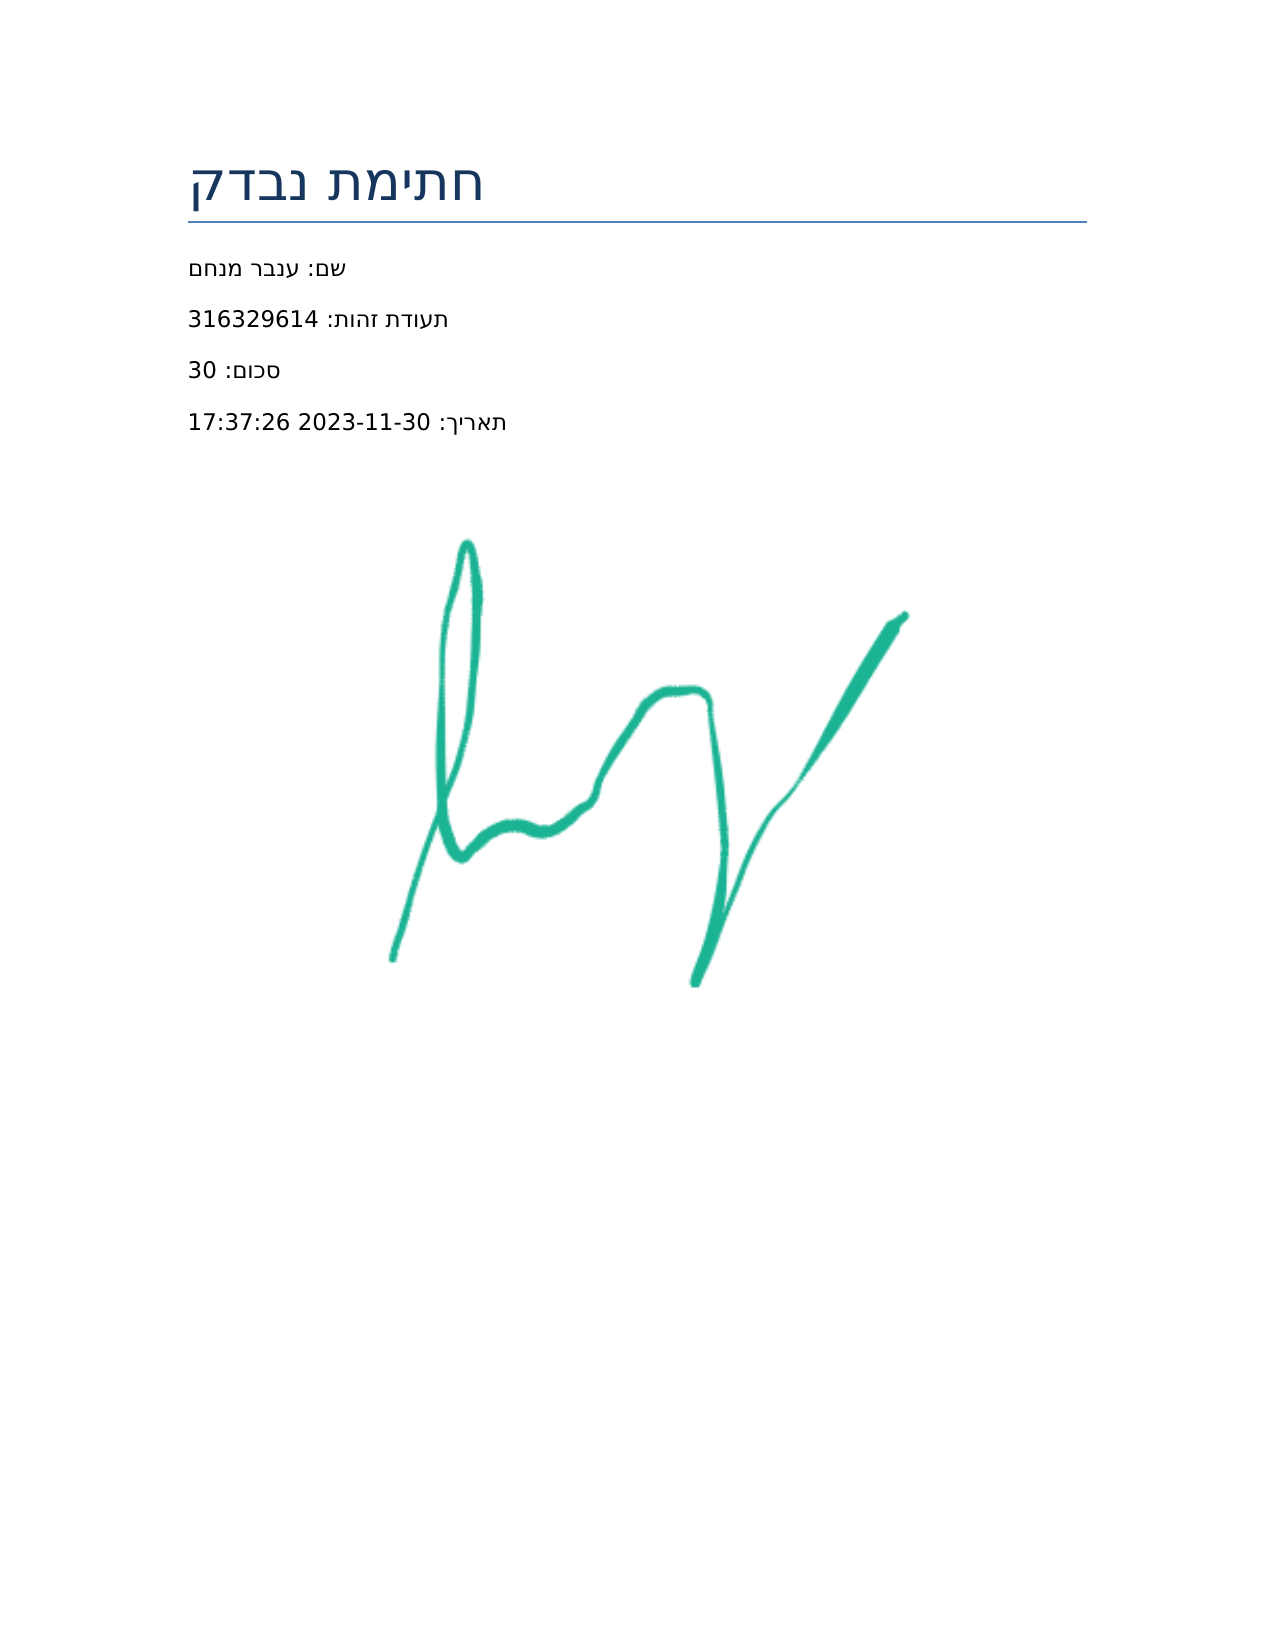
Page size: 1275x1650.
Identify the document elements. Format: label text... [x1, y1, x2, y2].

text תאריך: 2023-11-30 17:37:26 [187, 409, 1087, 436]
text שם: ענבר מנחם [187, 255, 1087, 281]
picture [206, 460, 1144, 1086]
text תעודת זהות: 316329614 [187, 306, 1087, 333]
text סכום: 30 [187, 358, 1087, 384]
title חתימת נבדק [187, 150, 1087, 223]
